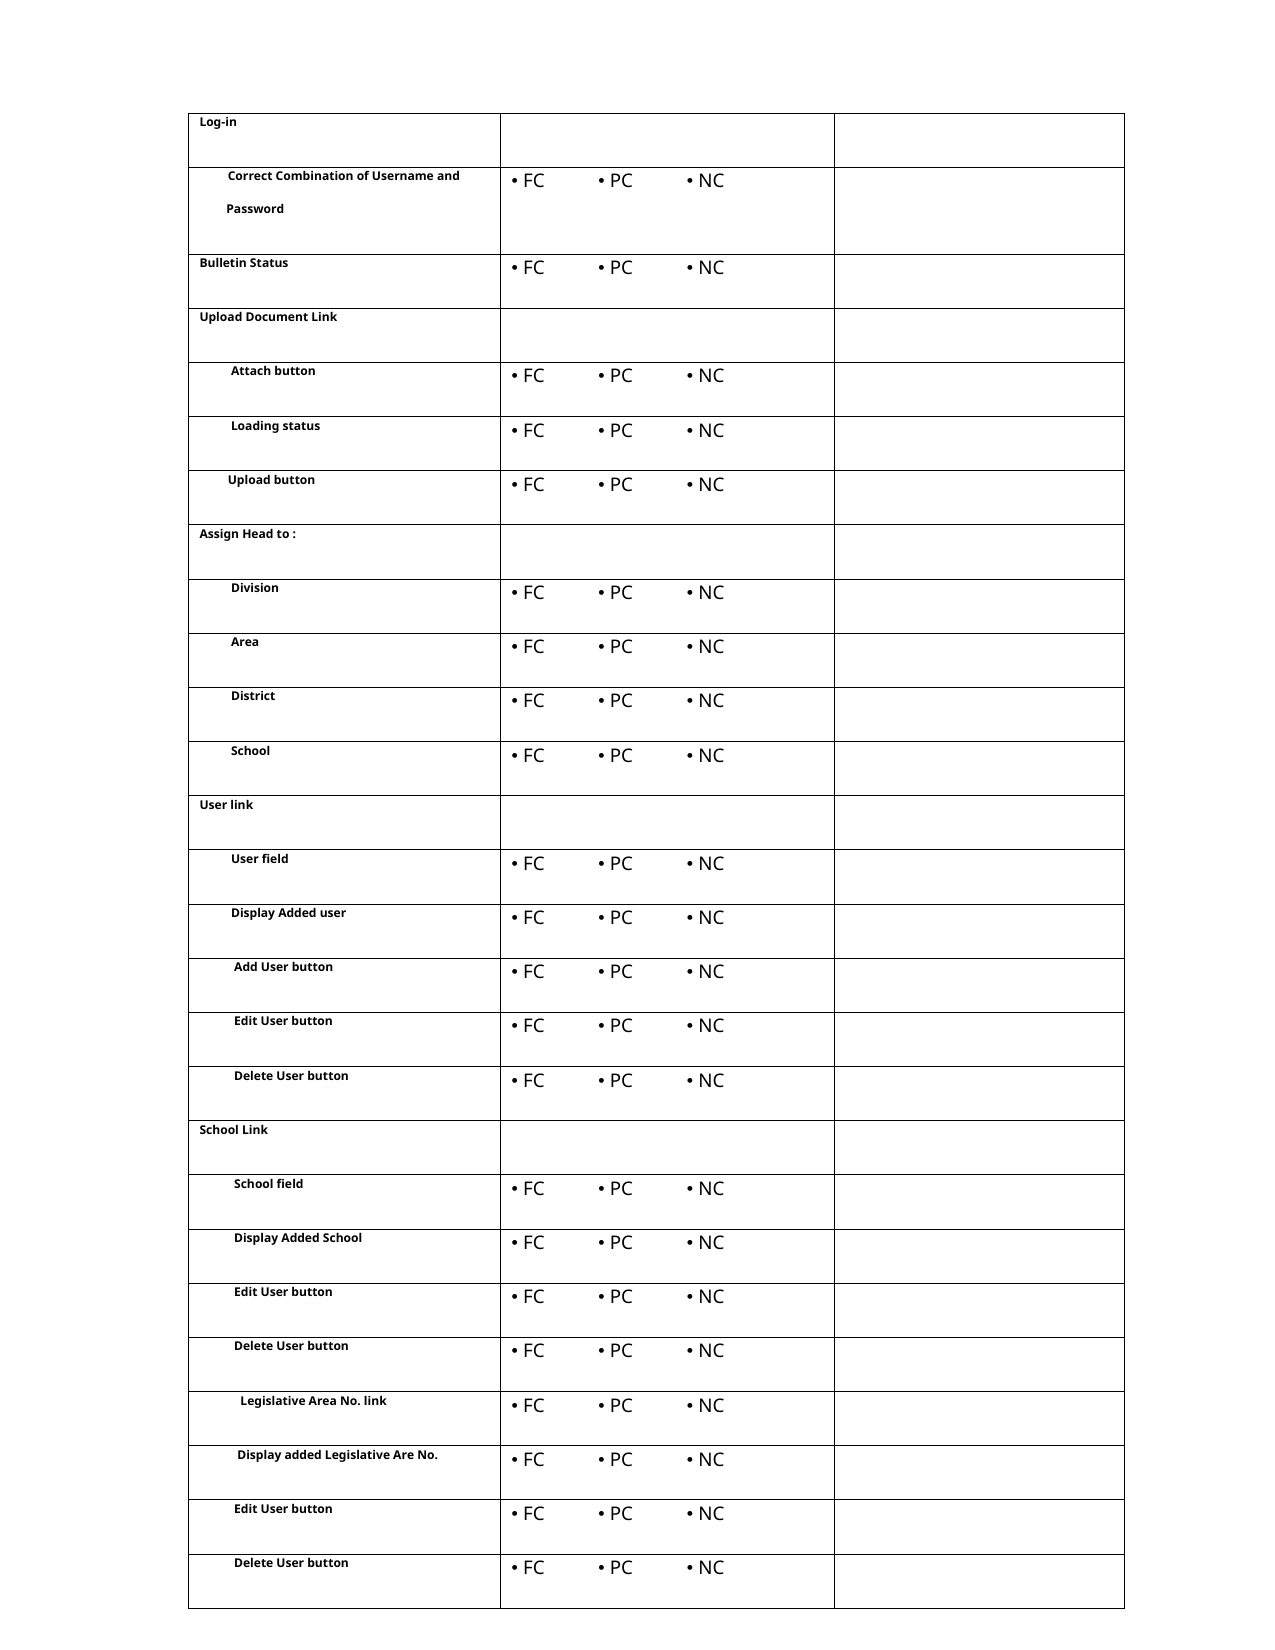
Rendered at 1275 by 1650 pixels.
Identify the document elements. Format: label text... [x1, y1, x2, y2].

table_cell [835, 1175, 1124, 1228]
table_cell Edit User button [189, 1500, 500, 1553]
table_cell • FC • PC • NC [501, 959, 834, 1012]
table_cell Delete User button [189, 1555, 500, 1608]
table_cell Upload Document Link [189, 309, 500, 362]
table_cell [835, 796, 1124, 849]
table_cell School Link [189, 1121, 500, 1174]
table_cell School [189, 742, 500, 795]
table_cell [835, 471, 1124, 524]
table_cell Display Added user [189, 905, 500, 958]
table_cell Display Added School [189, 1230, 500, 1283]
table_cell [501, 309, 834, 362]
table_cell [835, 114, 1124, 167]
table_cell • FC • PC • NC [501, 1067, 834, 1120]
table_cell [835, 1446, 1124, 1499]
table_cell [835, 634, 1124, 687]
table_cell [835, 742, 1124, 795]
table_cell Edit User button [189, 1013, 500, 1066]
table_cell User link [189, 796, 500, 849]
table_cell • FC • PC • NC [501, 742, 834, 795]
table_cell [835, 959, 1124, 1012]
table_cell • FC • PC • NC [501, 850, 834, 903]
table_cell [835, 168, 1124, 253]
table_cell [835, 309, 1124, 362]
table_cell Area [189, 634, 500, 687]
table_cell School field [189, 1175, 500, 1228]
table_cell • FC • PC • NC [501, 1175, 834, 1228]
table_cell Division [189, 580, 500, 633]
table_cell • FC • PC • NC [501, 1446, 834, 1499]
table_cell [501, 525, 834, 578]
table_cell [835, 1500, 1124, 1553]
table_cell [835, 1338, 1124, 1391]
table_cell [835, 850, 1124, 903]
table_cell Add User button [189, 959, 500, 1012]
table_cell [501, 796, 834, 849]
table_cell User field [189, 850, 500, 903]
table_cell • FC • PC • NC [501, 417, 834, 470]
table_cell Edit User button [189, 1284, 500, 1337]
table_cell • FC • PC • NC [501, 1230, 834, 1283]
table_cell Display added Legislative Are No. [189, 1446, 500, 1499]
table_cell • FC • PC • NC [501, 168, 834, 253]
table_cell Legislative Area No. link [189, 1392, 500, 1445]
table_cell • FC • PC • NC [501, 634, 834, 687]
table_cell • FC • PC • NC [501, 1338, 834, 1391]
table_cell [835, 1284, 1124, 1337]
table_cell Correct Combination of Username and …… Password [189, 168, 500, 253]
table_cell • FC • PC • NC [501, 1500, 834, 1553]
table_cell • FC • PC • NC [501, 471, 834, 524]
table_cell Delete User button [189, 1338, 500, 1391]
table_cell Assign Head to : [189, 525, 500, 578]
table_cell [835, 1067, 1124, 1120]
table_cell • FC • PC • NC [501, 580, 834, 633]
table_cell Attach button [189, 363, 500, 416]
table_cell [835, 1013, 1124, 1066]
table_cell • FC • PC • NC [501, 255, 834, 308]
table_cell District [189, 688, 500, 741]
table_cell [835, 905, 1124, 958]
table_cell Delete User button [189, 1067, 500, 1120]
table_cell • FC • PC • NC [501, 1284, 834, 1337]
table_cell [835, 1230, 1124, 1283]
table_cell [835, 1392, 1124, 1445]
table_cell • FC • PC • NC [501, 688, 834, 741]
table_cell • FC • PC • NC [501, 905, 834, 958]
table_cell [835, 1555, 1124, 1608]
table_cell Loading status [189, 417, 500, 470]
table_cell Bulletin Status [189, 255, 500, 308]
table_cell • FC • PC • NC [501, 363, 834, 416]
table_cell [501, 114, 834, 167]
table_cell [835, 688, 1124, 741]
table_cell [501, 1121, 834, 1174]
table_cell [835, 417, 1124, 470]
table_cell Log-in [189, 114, 500, 167]
table_cell Upload button [189, 471, 500, 524]
table_cell • FC • PC • NC [501, 1392, 834, 1445]
table_cell [835, 1121, 1124, 1174]
table_cell [835, 255, 1124, 308]
table_cell • FC • PC • NC [501, 1555, 834, 1608]
table_cell • FC • PC • NC [501, 1013, 834, 1066]
table_cell [835, 580, 1124, 633]
table_cell [835, 525, 1124, 578]
table_cell [835, 363, 1124, 416]
